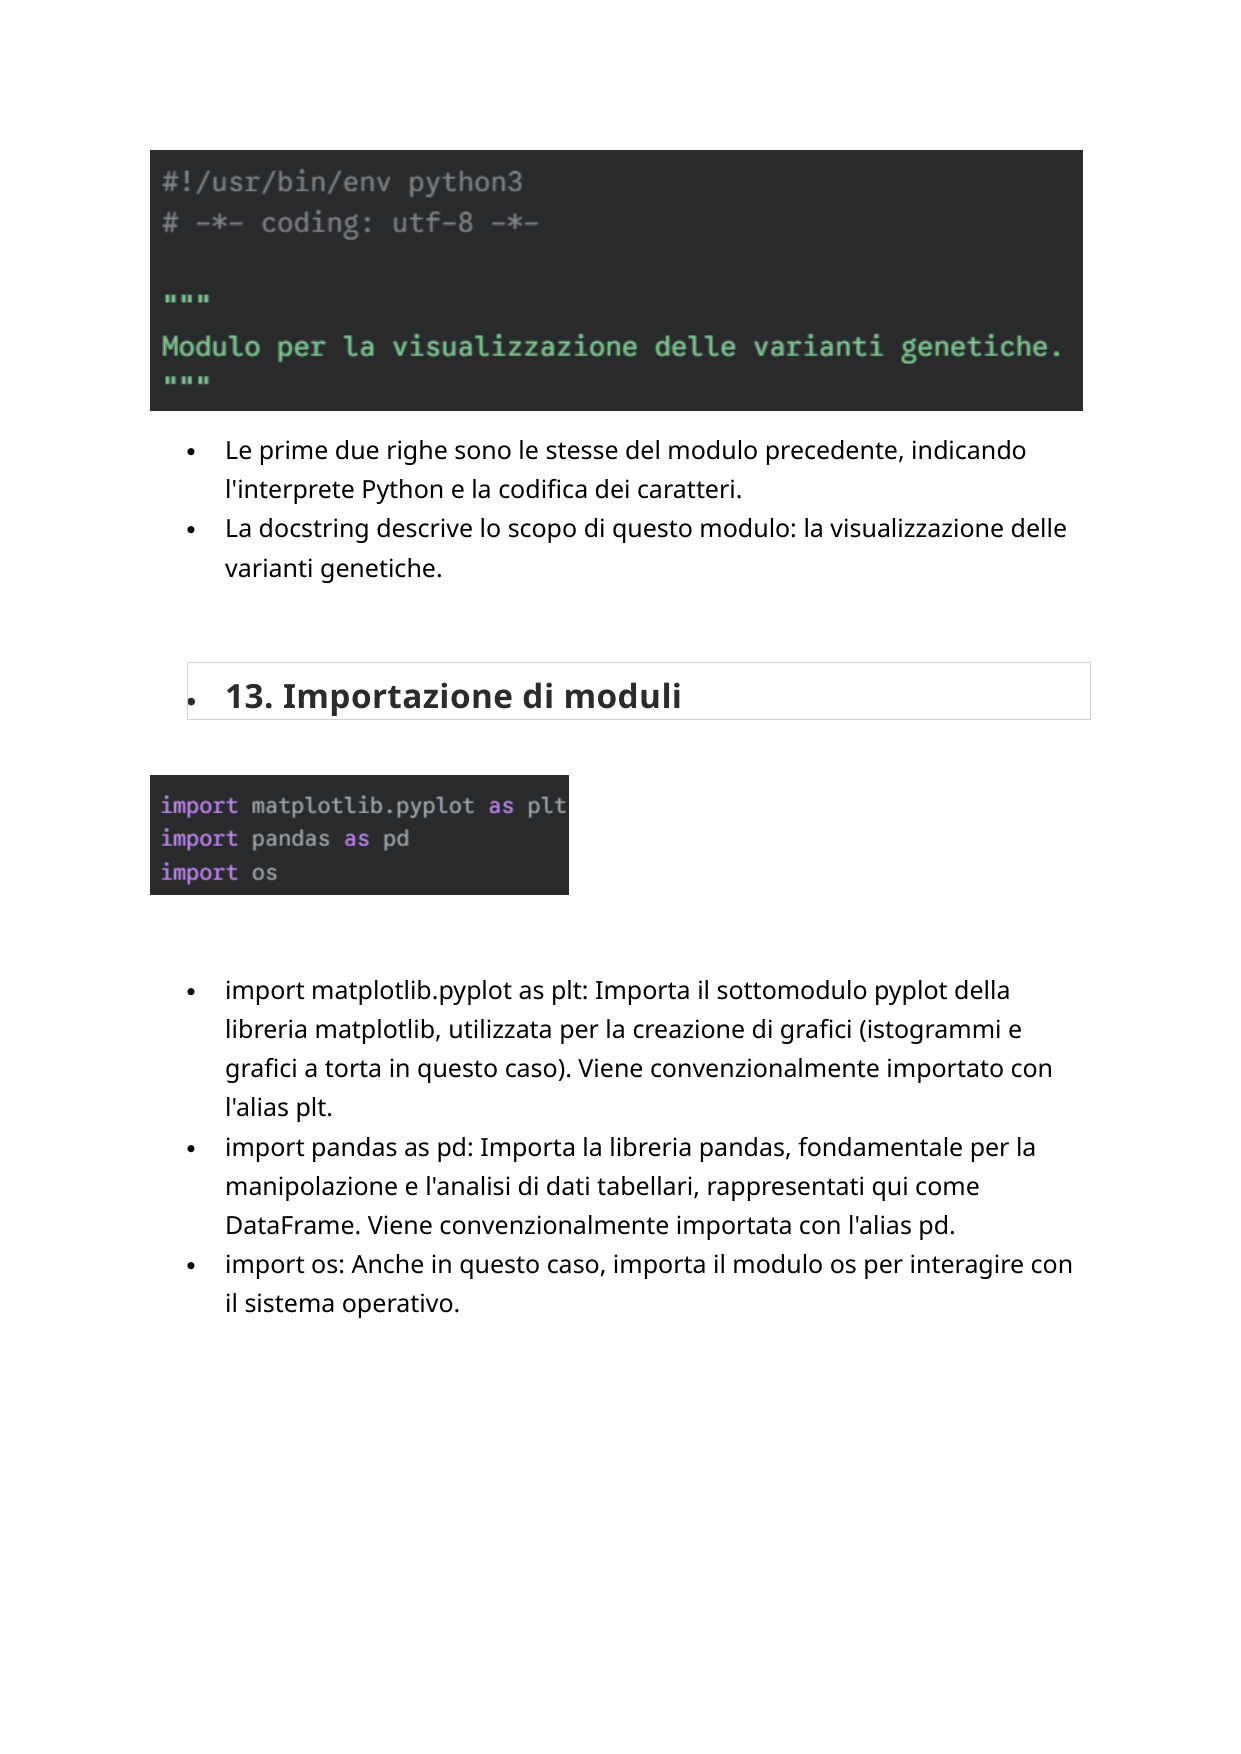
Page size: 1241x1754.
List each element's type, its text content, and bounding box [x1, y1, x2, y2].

list Le prime due righe sono le stesse del modulo precedente, indicando l'interprete Python e la codifica dei caratteri. [187, 433, 1090, 506]
list import pandas as pd: Importa la libreria pandas, fondamentale per la manipolazione e l'analisi di dati tabellari, rappresentati qui come DataFrame. Viene convenzionalmente importata con l'alias pd. [187, 1129, 1090, 1242]
picture [150, 775, 569, 895]
list La docstring descrive lo scopo di questo modulo: la visualizzazione delle varianti genetiche. [187, 511, 1090, 584]
list import os: Anche in questo caso, importa il modulo os per interagire con il sistema operativo. [187, 1247, 1090, 1320]
list import matplotlib.pyplot as plt: Importa il sottomodulo pyplot della libreria matplotlib, utilizzata per la creazione di grafici (istogrammi e grafici a torta in questo caso). Viene convenzionalmente importato con l'alias plt. [187, 973, 1090, 1124]
list 13. Importazione di moduli [188, 663, 1090, 719]
picture [150, 150, 1083, 411]
